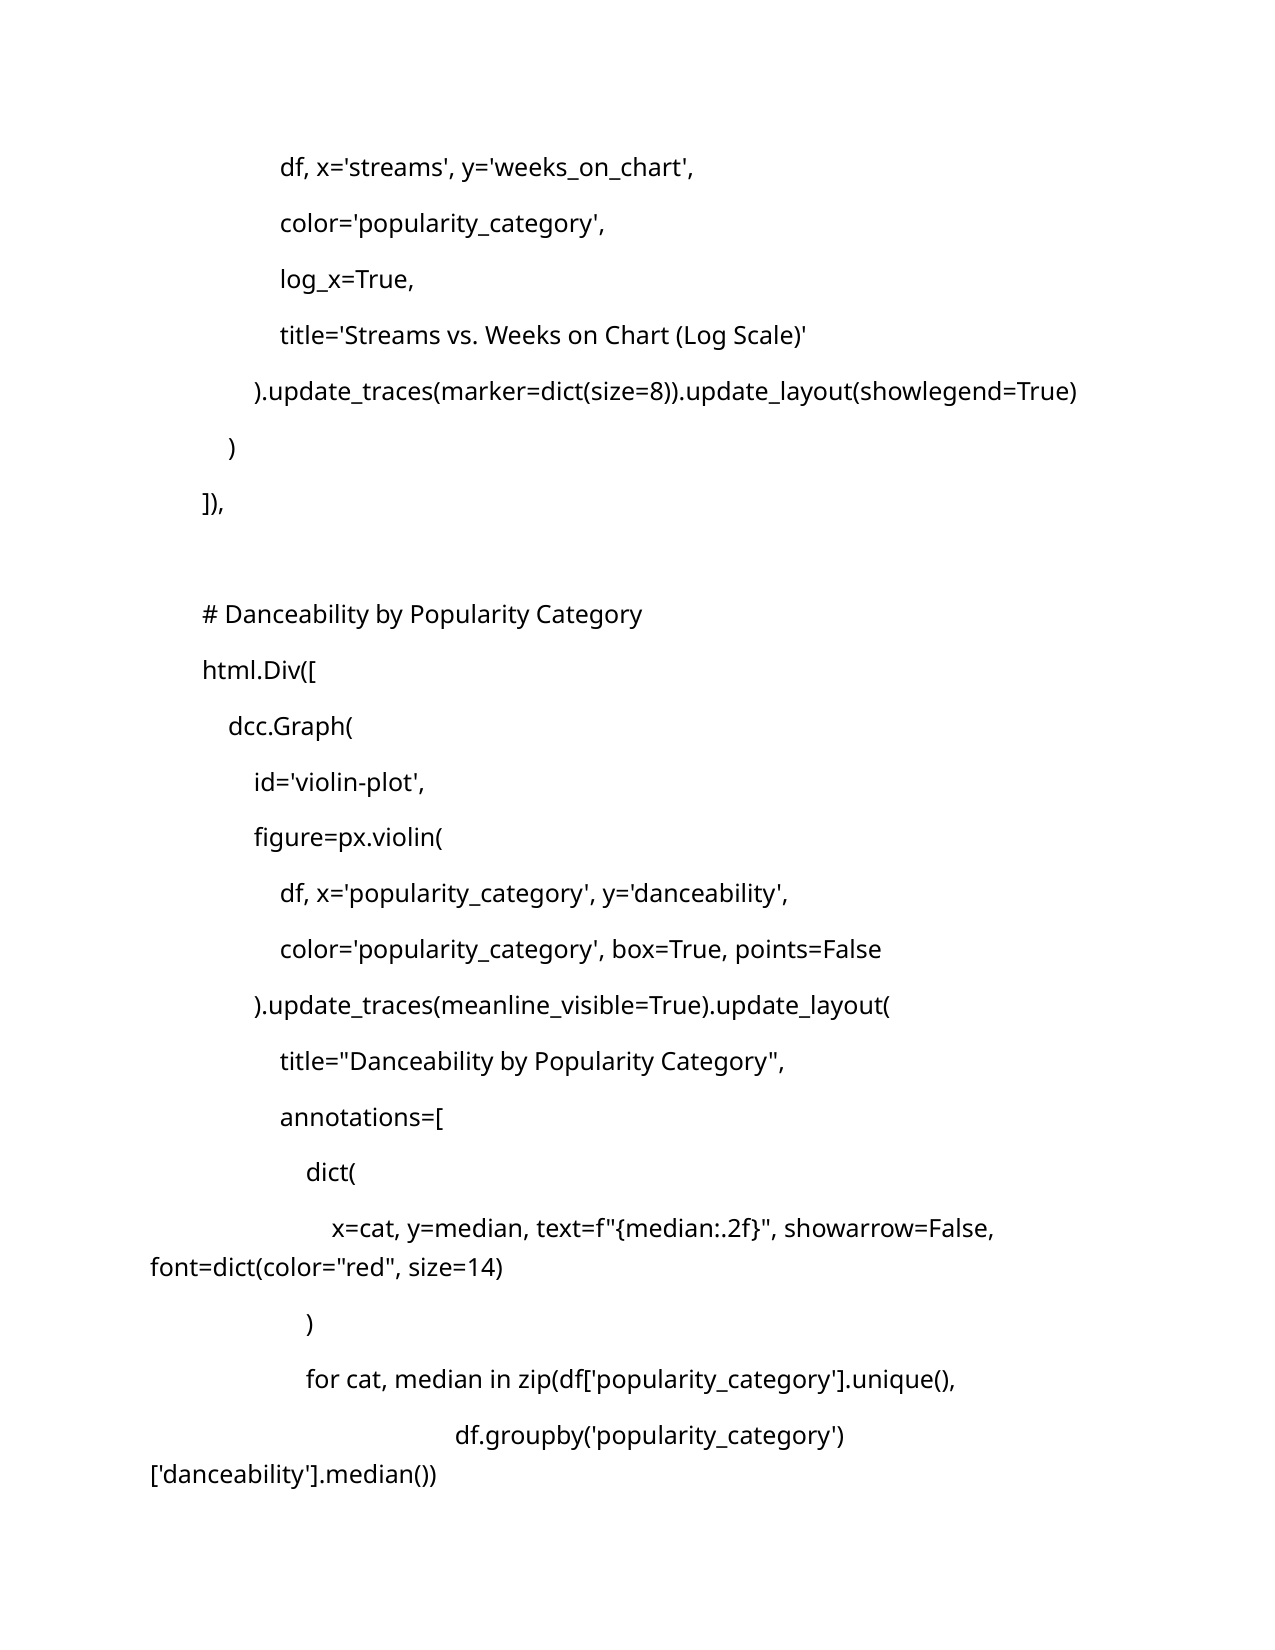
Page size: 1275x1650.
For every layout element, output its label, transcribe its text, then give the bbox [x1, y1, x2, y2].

text ).update_traces(marker=dict(size=8)).update_layout(showlegend=True) [150, 373, 1125, 407]
text for cat, median in zip(df['popularity_category'].unique(), [150, 1362, 1125, 1396]
text color='popularity_category', box=True, points=False [150, 932, 1125, 966]
text annotations=[ [150, 1099, 1125, 1133]
text ) [150, 1306, 1125, 1340]
text figure=px.violin( [150, 820, 1125, 854]
text id='violin-plot', [150, 764, 1125, 798]
text title="Danceability by Popularity Category", [150, 1043, 1125, 1077]
text html.Div([ [150, 652, 1125, 687]
text log_x=True, [150, 262, 1125, 296]
text ) [150, 429, 1125, 463]
text df, x='streams', y='weeks_on_chart', [150, 150, 1125, 184]
text # Danceability by Popularity Category [150, 597, 1125, 631]
text dcc.Graph( [150, 708, 1125, 742]
text dict( [150, 1155, 1125, 1189]
text x=cat, y=median, text=f"{median:.2f}", showarrow=False, font=dict(color="red", size=14) [150, 1211, 1125, 1284]
text df.groupby('popularity_category')['danceability'].median()) [150, 1417, 1125, 1491]
text df, x='popularity_category', y='danceability', [150, 876, 1125, 910]
text color='popularity_category', [150, 206, 1125, 240]
text ]), [150, 485, 1125, 519]
text ).update_traces(meanline_visible=True).update_layout( [150, 987, 1125, 1022]
text title='Streams vs. Weeks on Chart (Log Scale)' [150, 317, 1125, 352]
